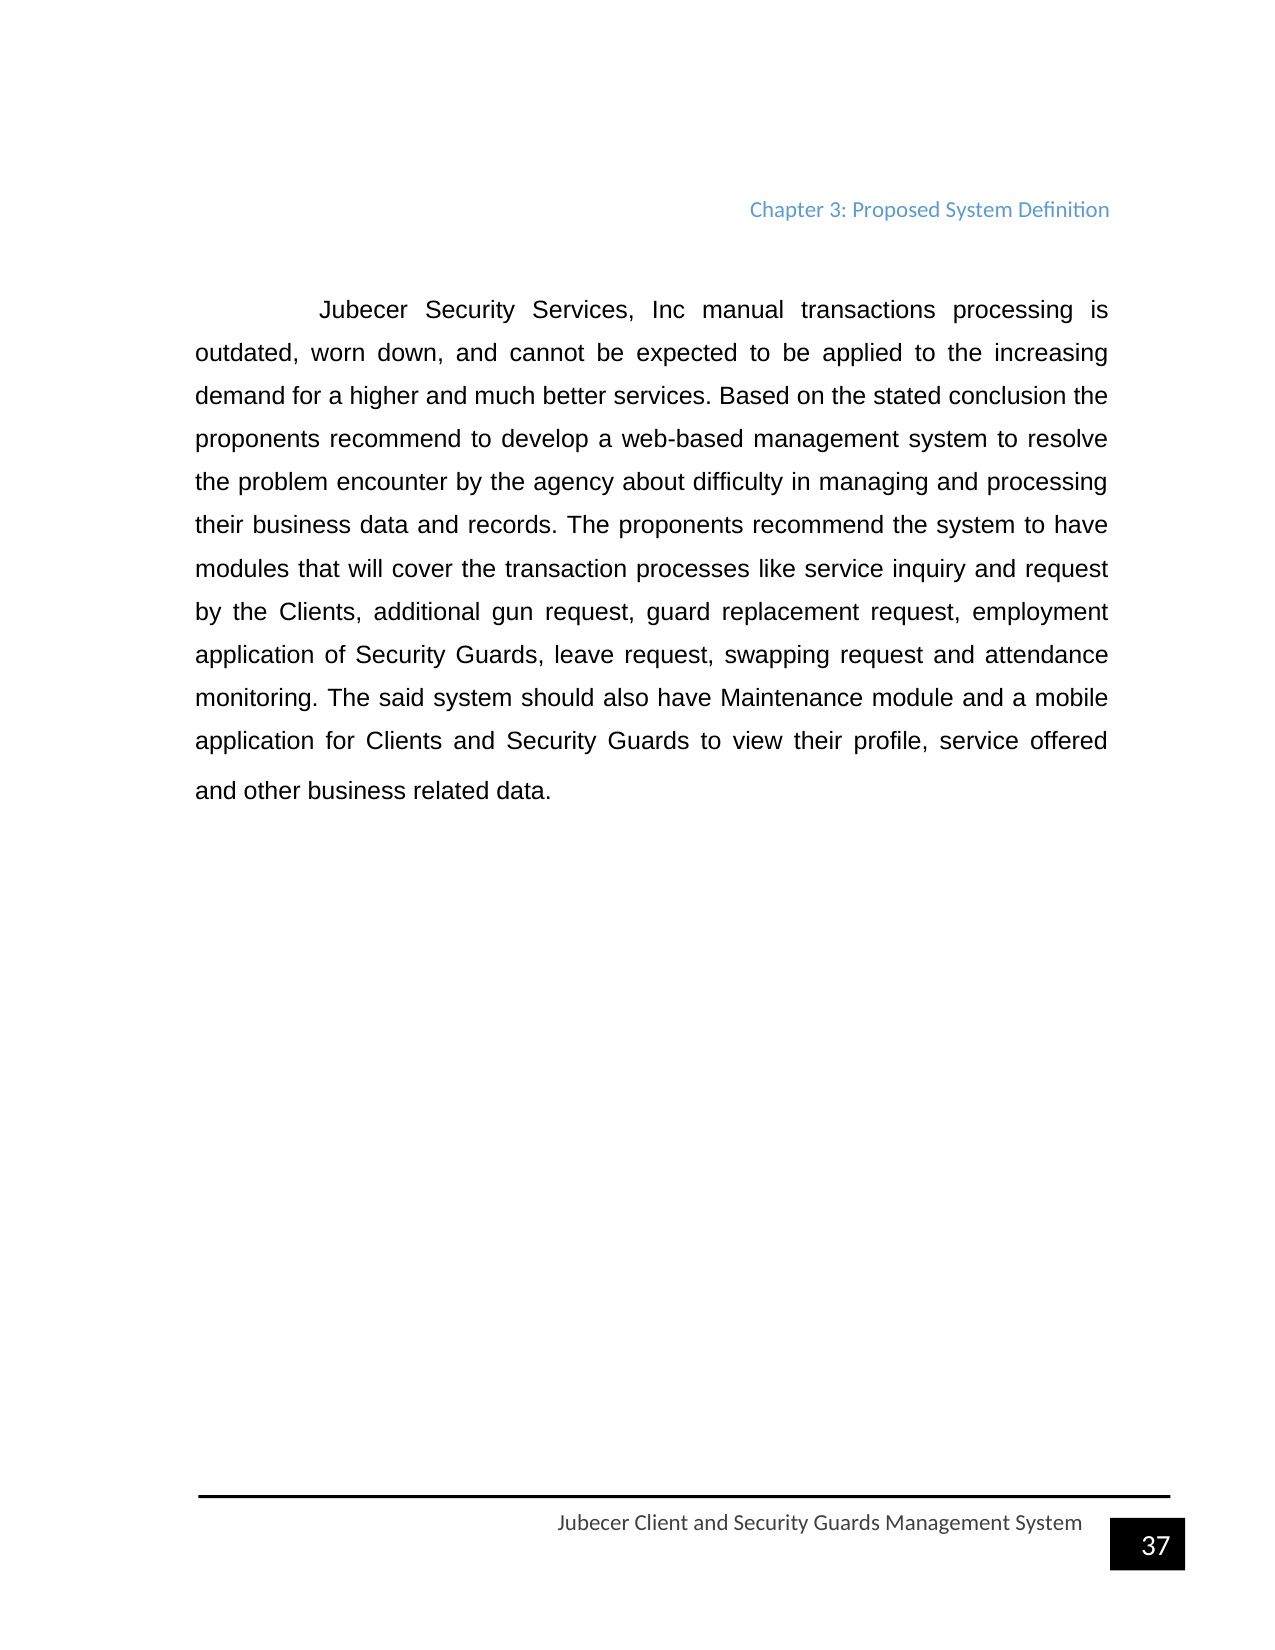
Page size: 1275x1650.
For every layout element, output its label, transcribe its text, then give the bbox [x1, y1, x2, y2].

text Jubecer Security Services, Inc manual transactions processing is outdated, worn down, and cannot be expected to be applied to the increasing demand for a higher and much better services. Based on the stated conclusion the proponents recommend to develop a web-based management system to resolve the problem encounter by the agency about difficulty in managing and processing their business data and records. The proponents recommend the system to have modules that will cover the transaction processes like service inquiry and request by the Clients, additional gun request, guard replacement request, employment application of Security Guards, leave request, swapping request and attendance monitoring. The said system should also have Maintenance module and a mobile application for Clients and Security Guards to view their profile, service offered and other business related data. [195, 295, 1110, 805]
